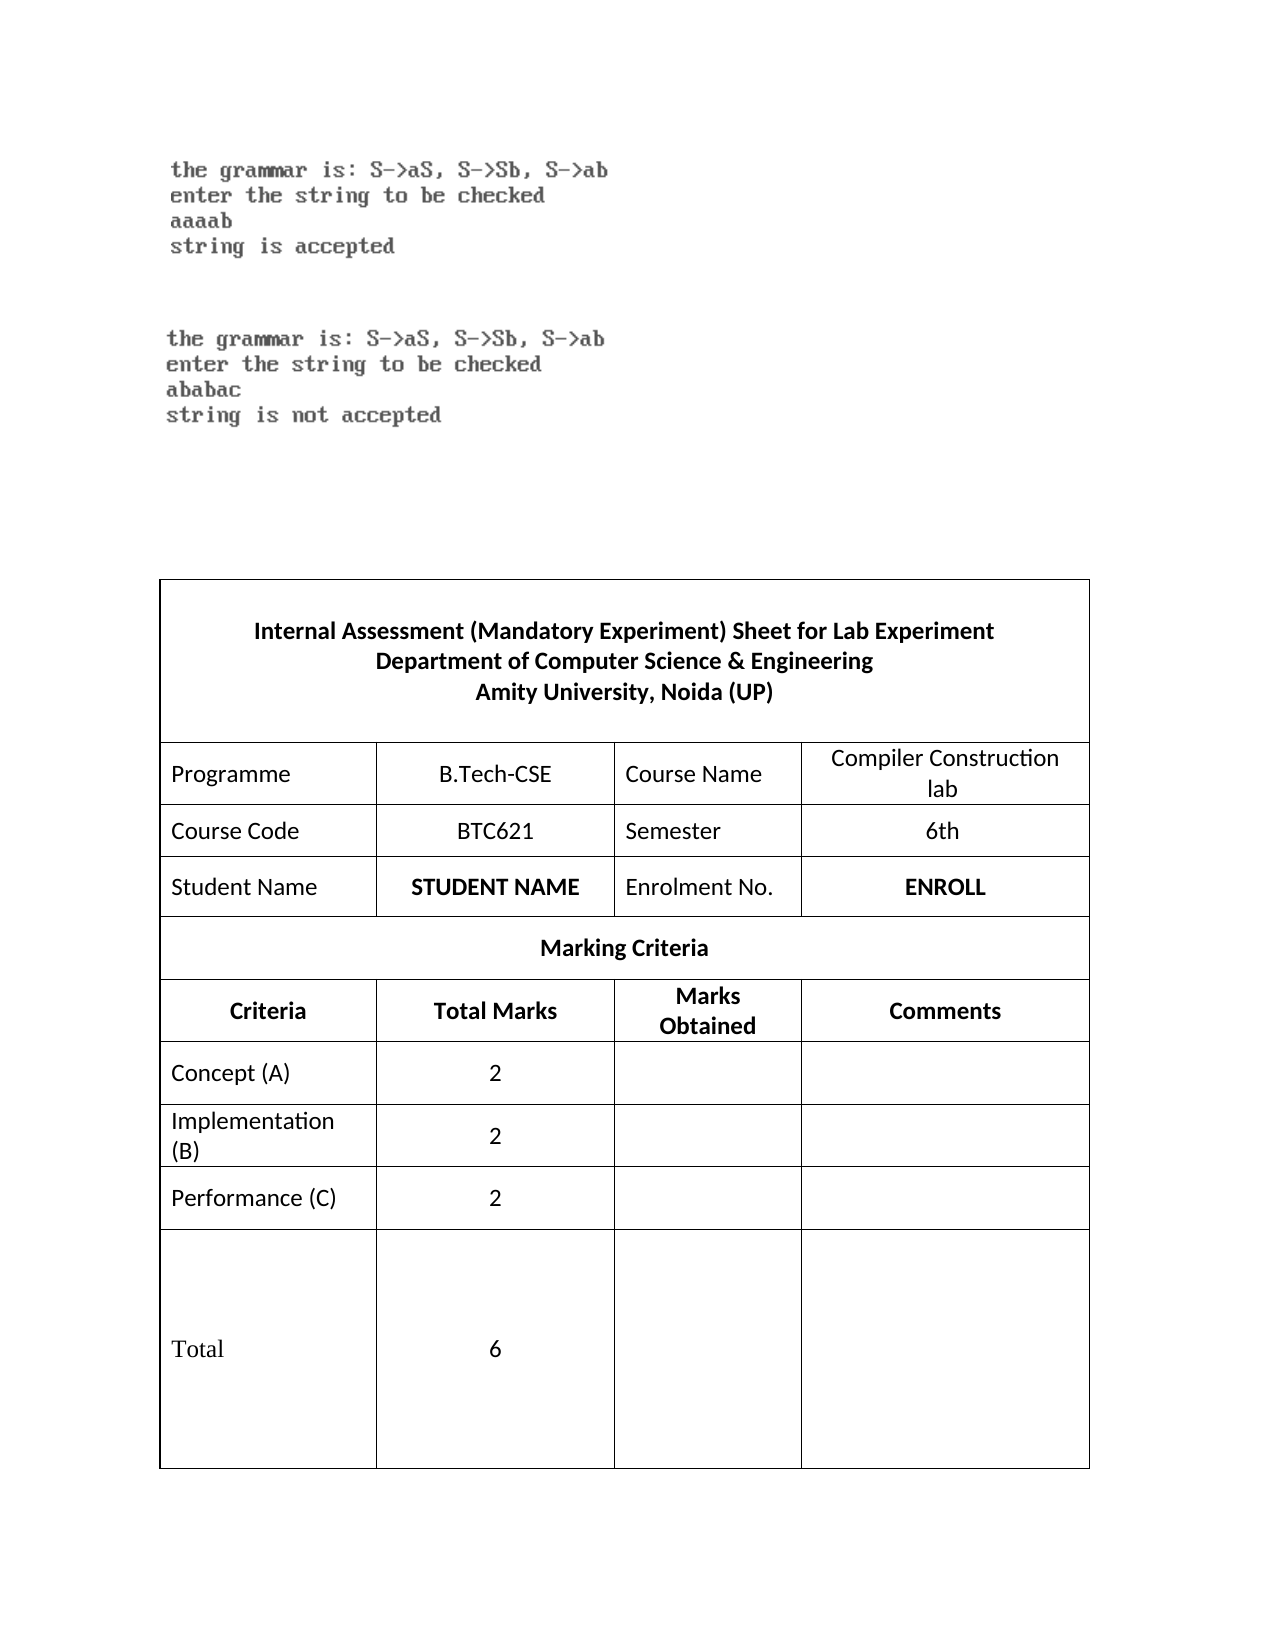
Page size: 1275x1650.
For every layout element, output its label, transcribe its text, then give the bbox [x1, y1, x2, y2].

table_cell 6 [377, 1230, 614, 1468]
table_cell Student Name [161, 857, 376, 916]
table_cell Performance (C) [161, 1167, 376, 1229]
table_cell Total [161, 1230, 376, 1468]
table_cell [802, 1042, 1089, 1104]
table_cell Course Code [161, 805, 376, 856]
table_cell B.Tech-CSE [377, 743, 614, 804]
table_cell 2 [377, 1042, 614, 1104]
table_cell Programme [161, 743, 376, 804]
table_cell [802, 1230, 1089, 1468]
table_cell BTC621 [377, 805, 614, 856]
table_cell Criteria [161, 980, 376, 1041]
table_cell Marks Obtained [615, 980, 801, 1041]
table_cell Implementation (B) [161, 1105, 376, 1166]
table_cell [615, 1167, 801, 1229]
table_cell STUDENT NAME [377, 857, 614, 916]
table_cell ENROLL [802, 857, 1089, 916]
table_cell 2 [377, 1167, 614, 1229]
table_cell [615, 1105, 801, 1166]
table_cell Semester [615, 805, 801, 856]
table_cell Comments [802, 980, 1089, 1041]
table_cell Enrolment No. [615, 857, 801, 916]
table_cell [615, 1230, 801, 1468]
table_cell [802, 1167, 1089, 1229]
table_cell Course Name [615, 743, 801, 804]
table_cell Compiler Construction lab [802, 743, 1089, 804]
table_cell [615, 1042, 801, 1104]
picture [150, 160, 767, 497]
table_cell [802, 1105, 1089, 1166]
table_cell 2 [377, 1105, 614, 1166]
table_cell Total Marks [377, 980, 614, 1041]
table_cell 6th [802, 805, 1089, 856]
table_cell Concept (A) [161, 1042, 376, 1104]
table_cell Marking Criteria [161, 917, 1089, 979]
table_header Internal Assessment (Mandatory Experiment) Sheet for Lab Experiment Department of Computer Science & Engineering Amity University, Noida (UP) [161, 580, 1089, 742]
